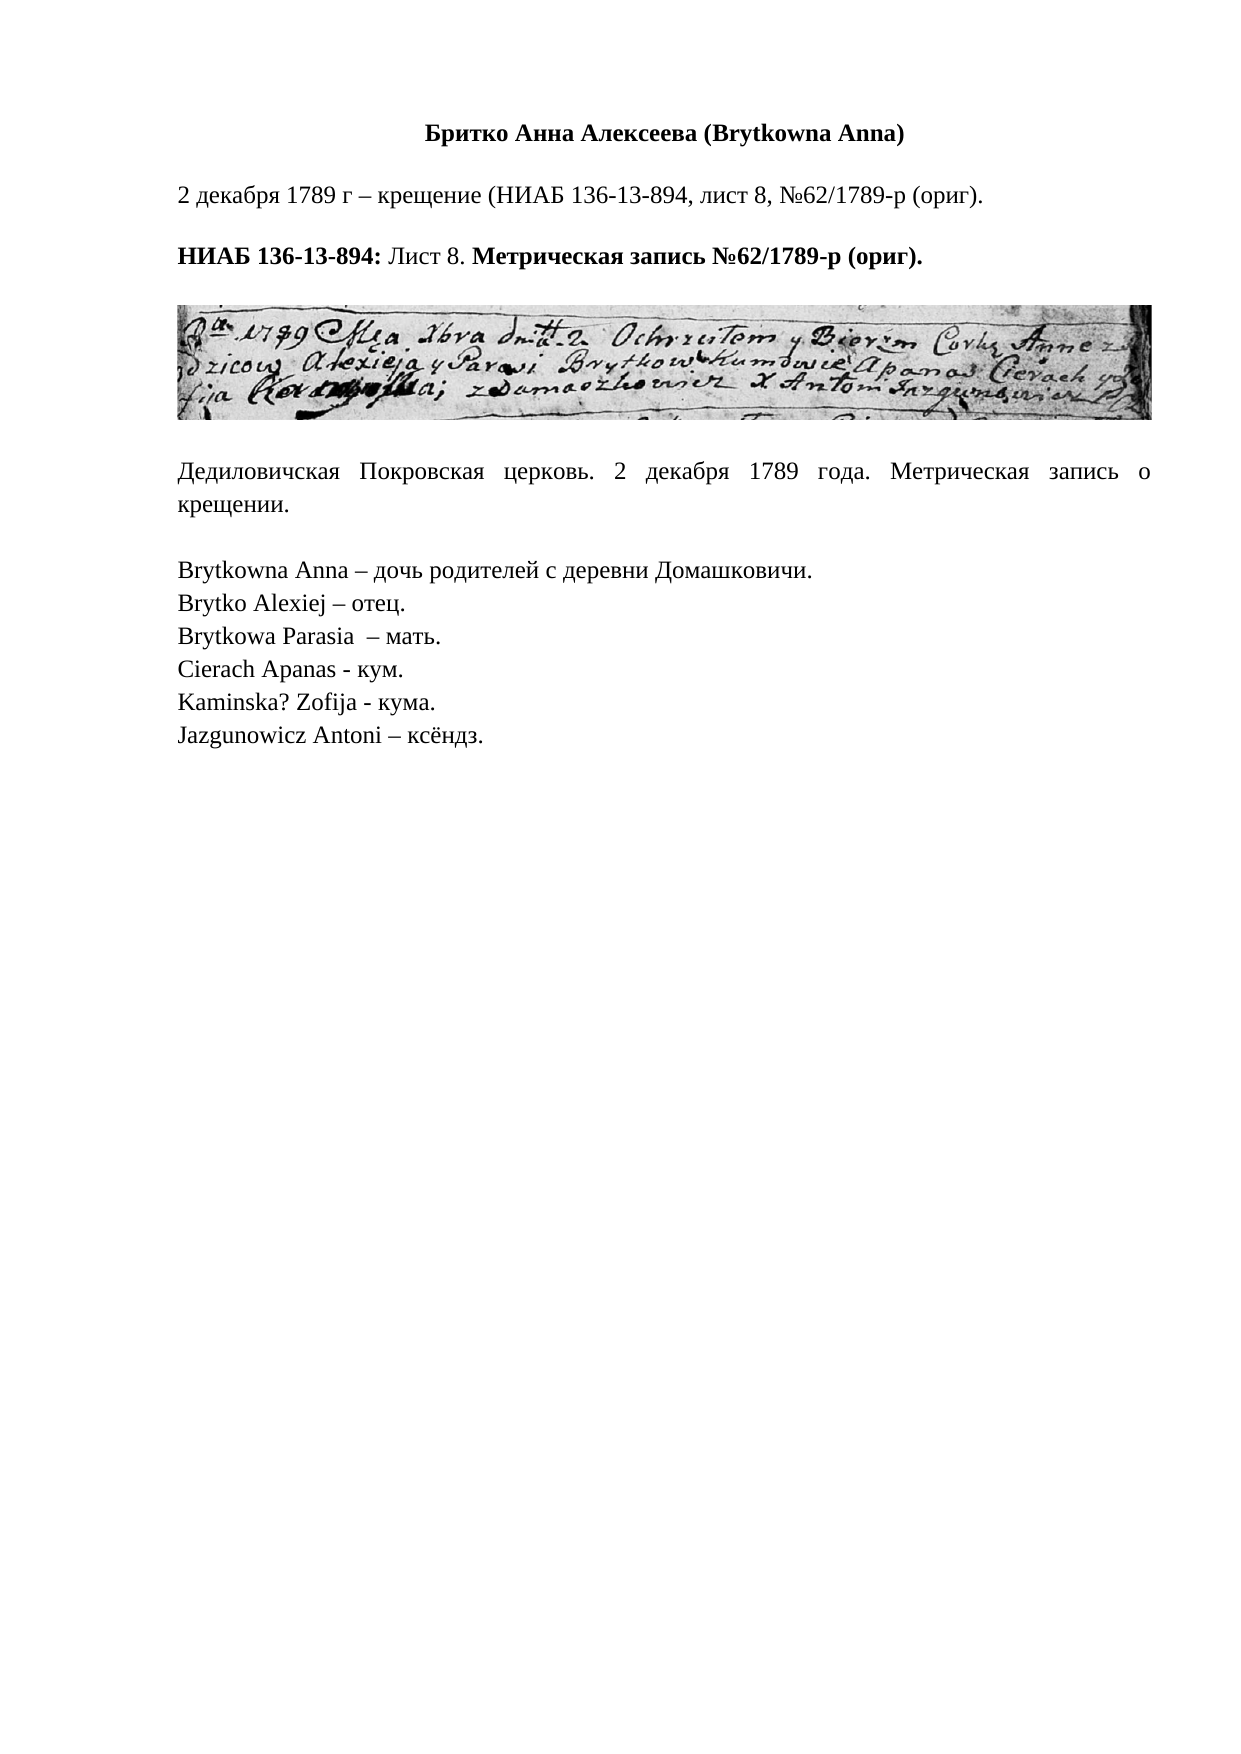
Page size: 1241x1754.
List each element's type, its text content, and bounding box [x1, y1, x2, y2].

text Jazgunowicz Antoni – ксёндз. [177, 721, 1152, 749]
text Бритко Анна Алексеева (Brytkowna Anna) [177, 118, 1152, 147]
text Brytko Alexiej – отец. [177, 588, 1152, 617]
text Cierach Apanas - кум. [177, 654, 1152, 683]
text Дедиловичская Покровская церковь. 2 декабря 1789 года. Метрическая запись о крещении. [177, 456, 1152, 518]
text Kaminska? Zofija - кума. [177, 687, 1152, 716]
text Brytkowa Parasia – мать. [177, 621, 1152, 650]
text НИАБ 136-13-894: Лист 8. Метрическая запись №62/1789-р (ориг). [177, 241, 1152, 270]
text Brytkowna Anna – дочь родителей с деревни Домашковичи. [177, 555, 1152, 584]
picture [177, 305, 1152, 420]
text 2 декабря 1789 г – крещение (НИАБ 136-13-894, лист 8, №62/1789-р (ориг). [177, 180, 1152, 209]
